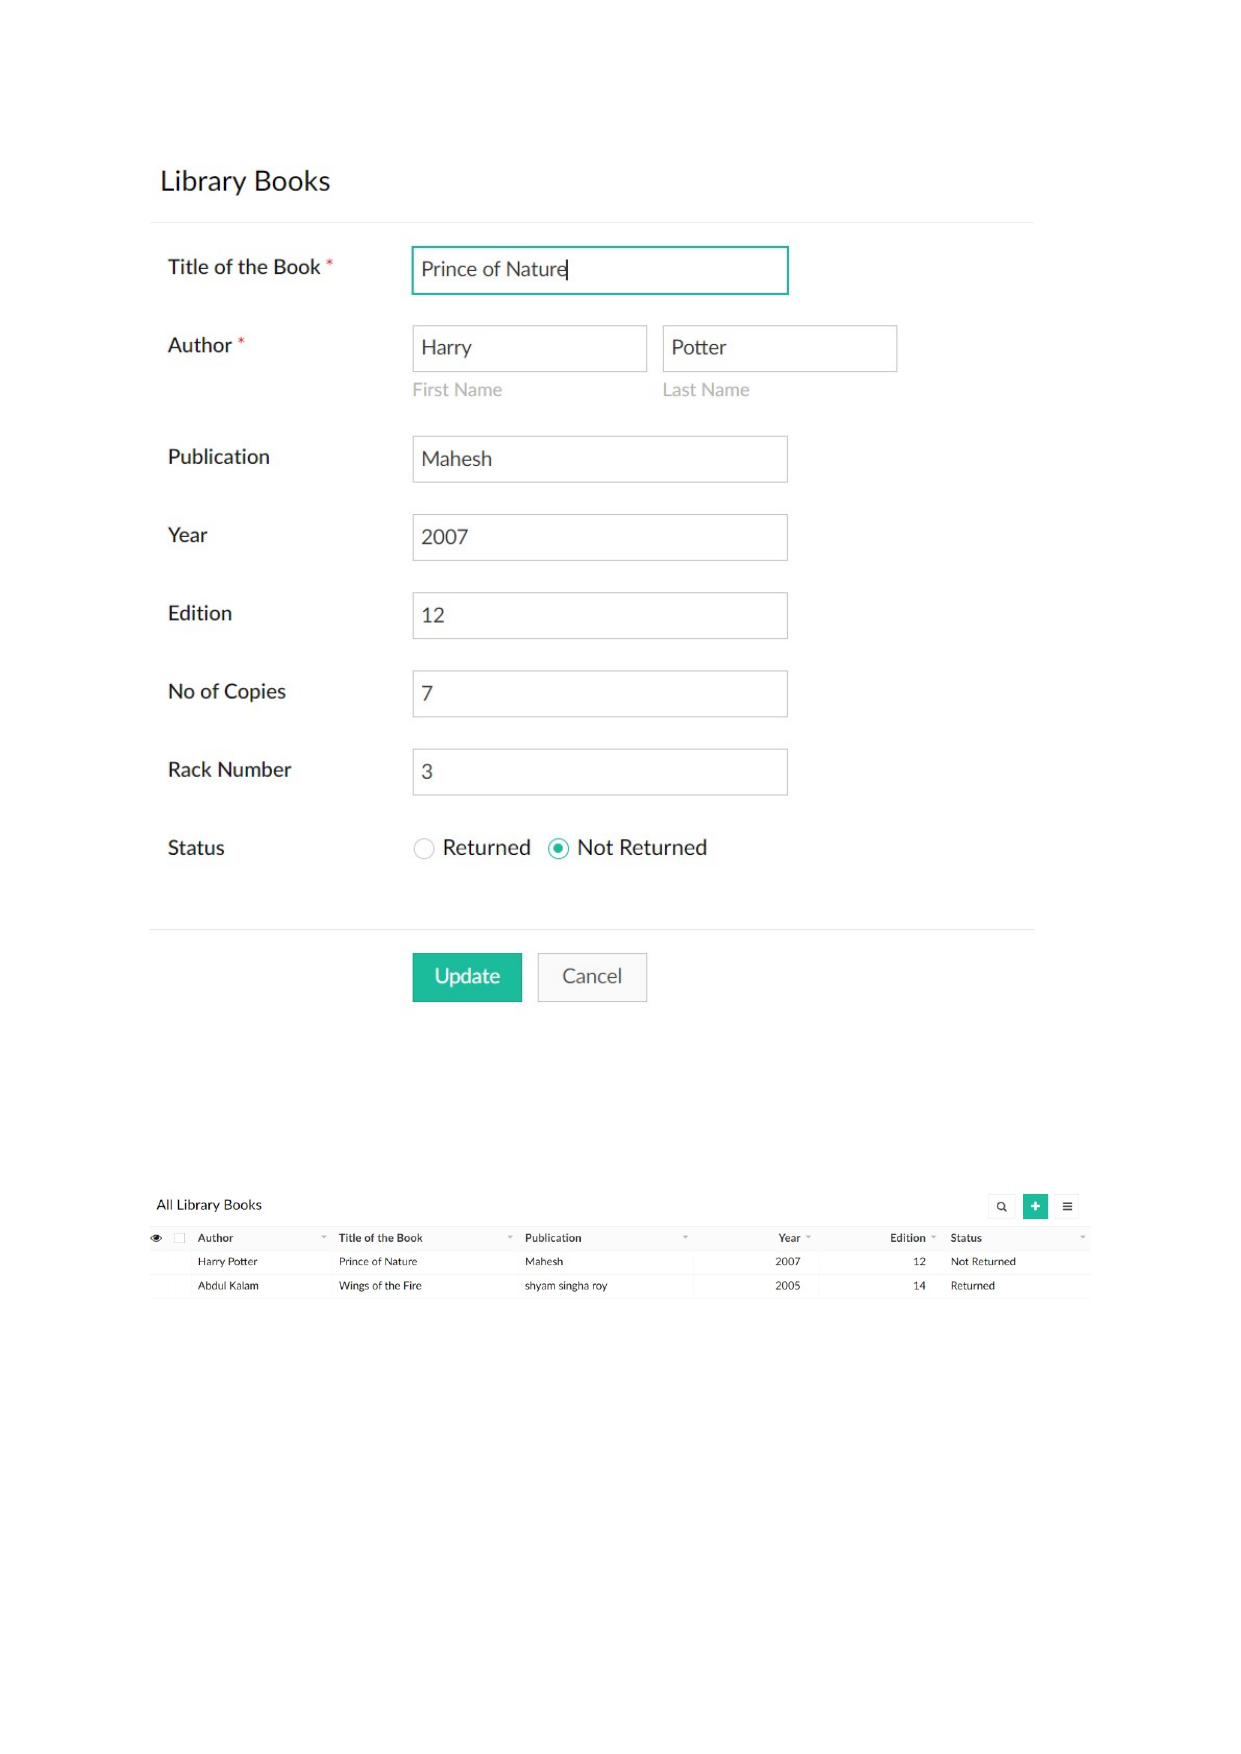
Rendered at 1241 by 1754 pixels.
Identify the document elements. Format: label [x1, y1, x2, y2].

picture [150, 149, 1034, 1171]
picture [150, 1190, 1091, 1376]
